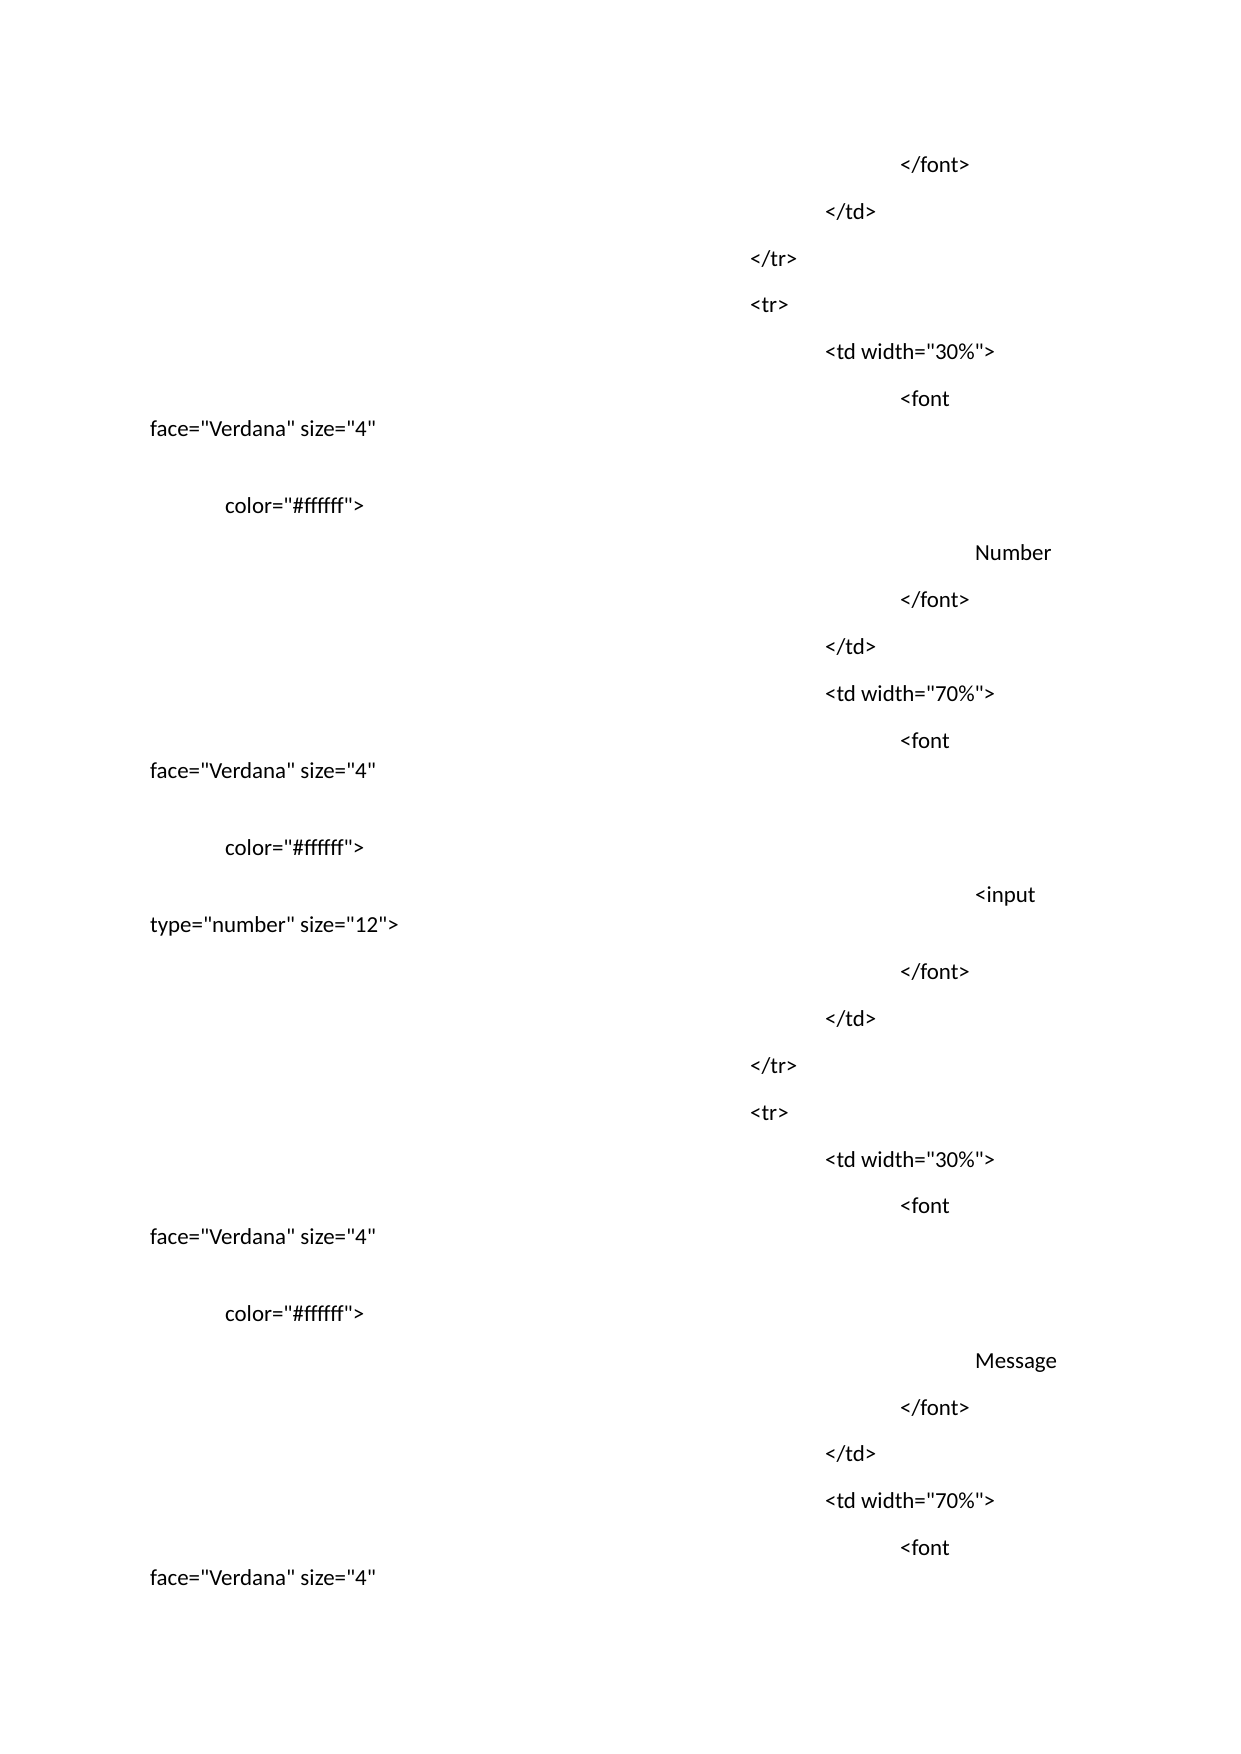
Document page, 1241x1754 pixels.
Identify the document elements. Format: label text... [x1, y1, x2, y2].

text <tr> [150, 1098, 1090, 1126]
text Number [150, 538, 1090, 567]
text <input type="number" size="12"> [150, 880, 1090, 938]
text <td width="70%"> [150, 1486, 1090, 1514]
text </td> [150, 197, 1090, 225]
text </tr> [150, 1051, 1090, 1079]
text <font face="Verdana" size="4" [150, 1533, 1090, 1592]
text <font face="Verdana" size="4" [150, 726, 1090, 784]
text <font face="Verdana" size="4" [150, 1192, 1090, 1250]
text <font face="Verdana" size="4" [150, 384, 1090, 443]
text color="#ffffff"> [150, 461, 1090, 520]
text color="#ffffff"> [150, 803, 1090, 861]
text Message [150, 1346, 1090, 1374]
text <td width="30%"> [150, 337, 1090, 366]
text <tr> [150, 291, 1090, 319]
text <td width="70%"> [150, 679, 1090, 707]
text </font> [150, 1393, 1090, 1421]
text </font> [150, 957, 1090, 985]
text </font> [150, 150, 1090, 178]
text color="#ffffff"> [150, 1269, 1090, 1327]
text </font> [150, 585, 1090, 613]
text <td width="30%"> [150, 1145, 1090, 1173]
text </td> [150, 632, 1090, 660]
text </tr> [150, 244, 1090, 272]
text </td> [150, 1004, 1090, 1032]
text </td> [150, 1439, 1090, 1468]
